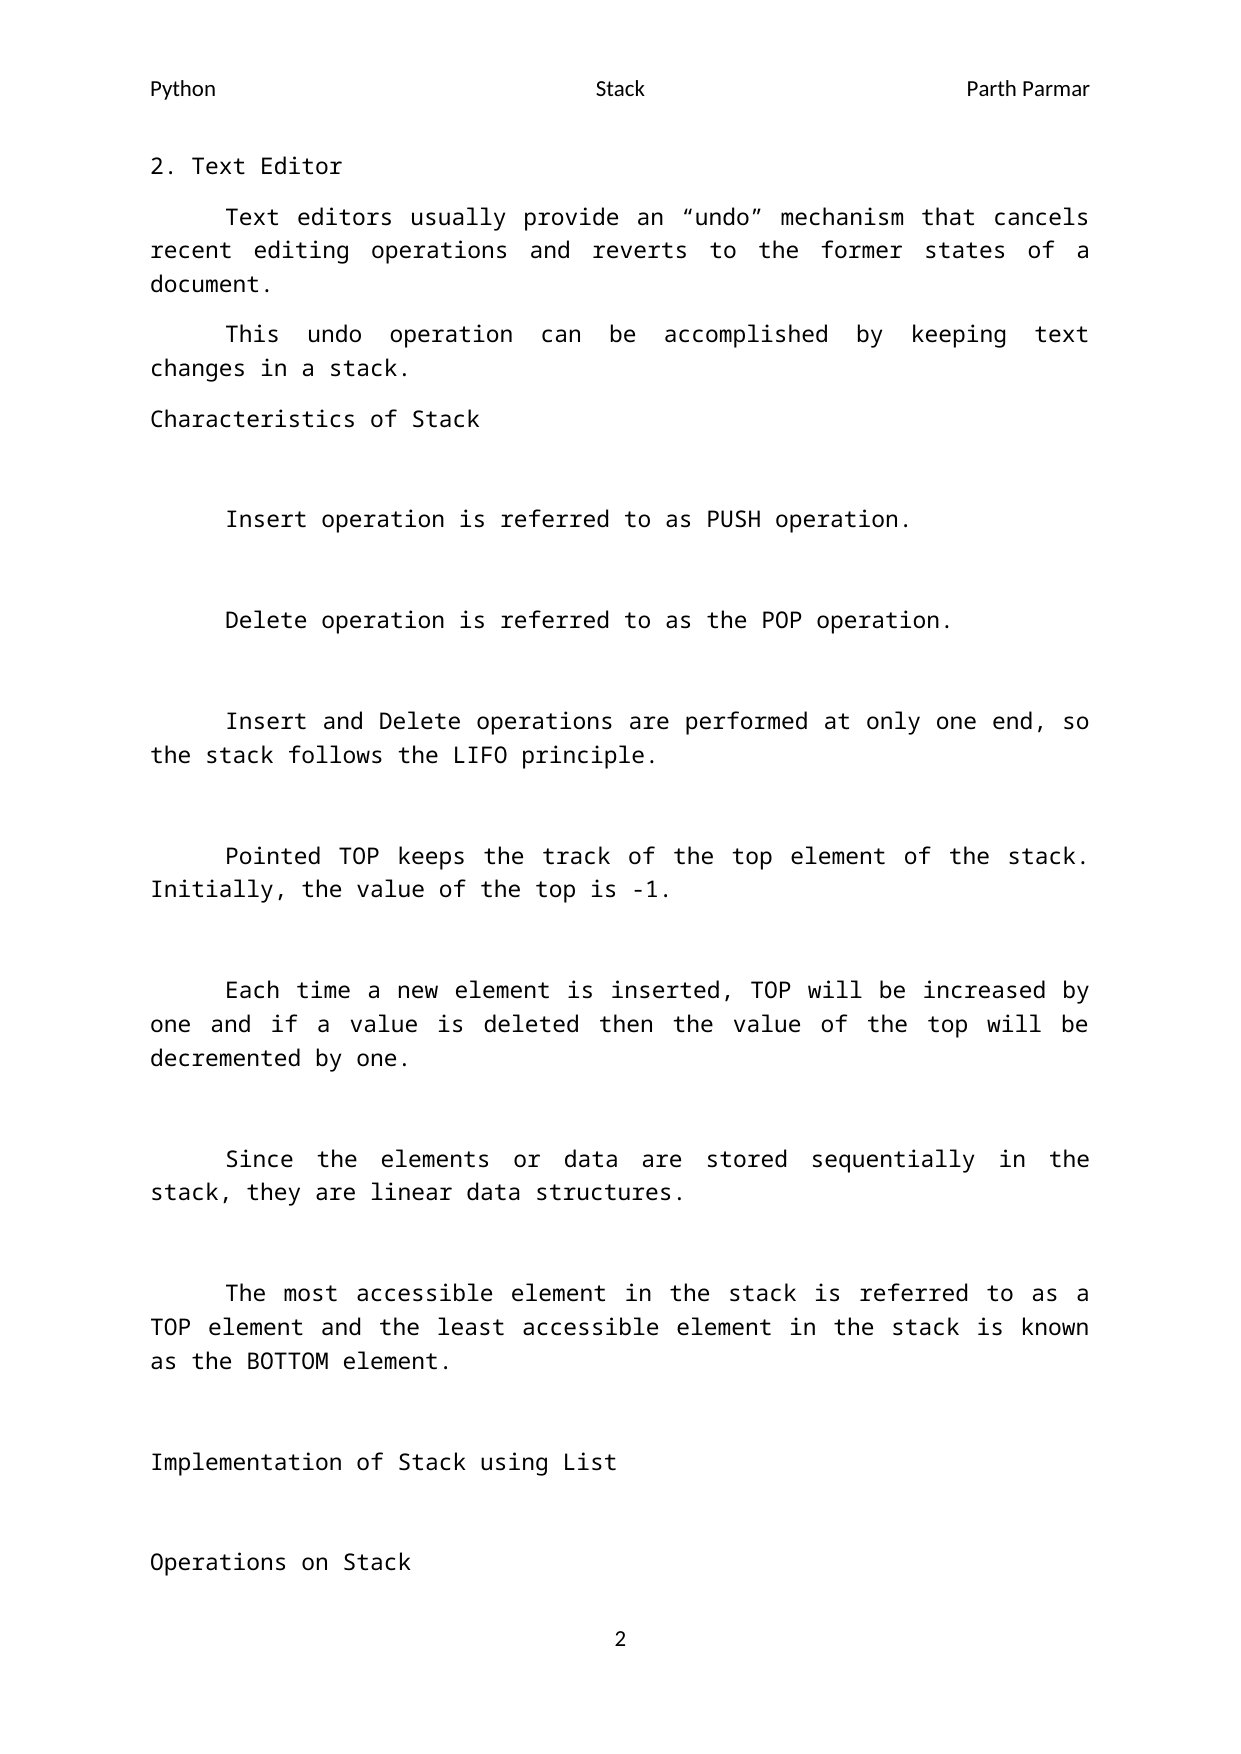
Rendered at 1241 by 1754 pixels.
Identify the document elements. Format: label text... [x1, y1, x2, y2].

text The most accessible element in the stack is referred to as a TOP element and the least accessible element in the stack is known as the BOTTOM element. [150, 1277, 1090, 1376]
text Text editors usually provide an “undo” mechanism that cancels recent editing operations and reverts to the former states of a document. [150, 200, 1090, 299]
text Implementation of Stack using List [150, 1445, 1090, 1477]
text 2. Text Editor [150, 150, 1090, 181]
text Insert operation is referred to as PUSH operation. [150, 503, 1090, 534]
text Insert and Delete operations are performed at only one end, so the stack follows the LIFO principle. [150, 705, 1090, 770]
text Each time a new element is inserted, TOP will be increased by one and if a value is deleted then the value of the top will be decremented by one. [150, 974, 1090, 1073]
text This undo operation can be accomplished by keeping text changes in a stack. [150, 318, 1090, 383]
text Since the elements or data are stored sequentially in the stack, they are linear data structures. [150, 1142, 1090, 1207]
text Delete operation is referred to as the POP operation. [150, 604, 1090, 635]
text Operations on Stack [150, 1546, 1090, 1577]
text Characteristics of Stack [150, 402, 1090, 434]
text Pointed TOP keeps the track of the top element of the stack. Initially, the value of the top is -1. [150, 839, 1090, 904]
